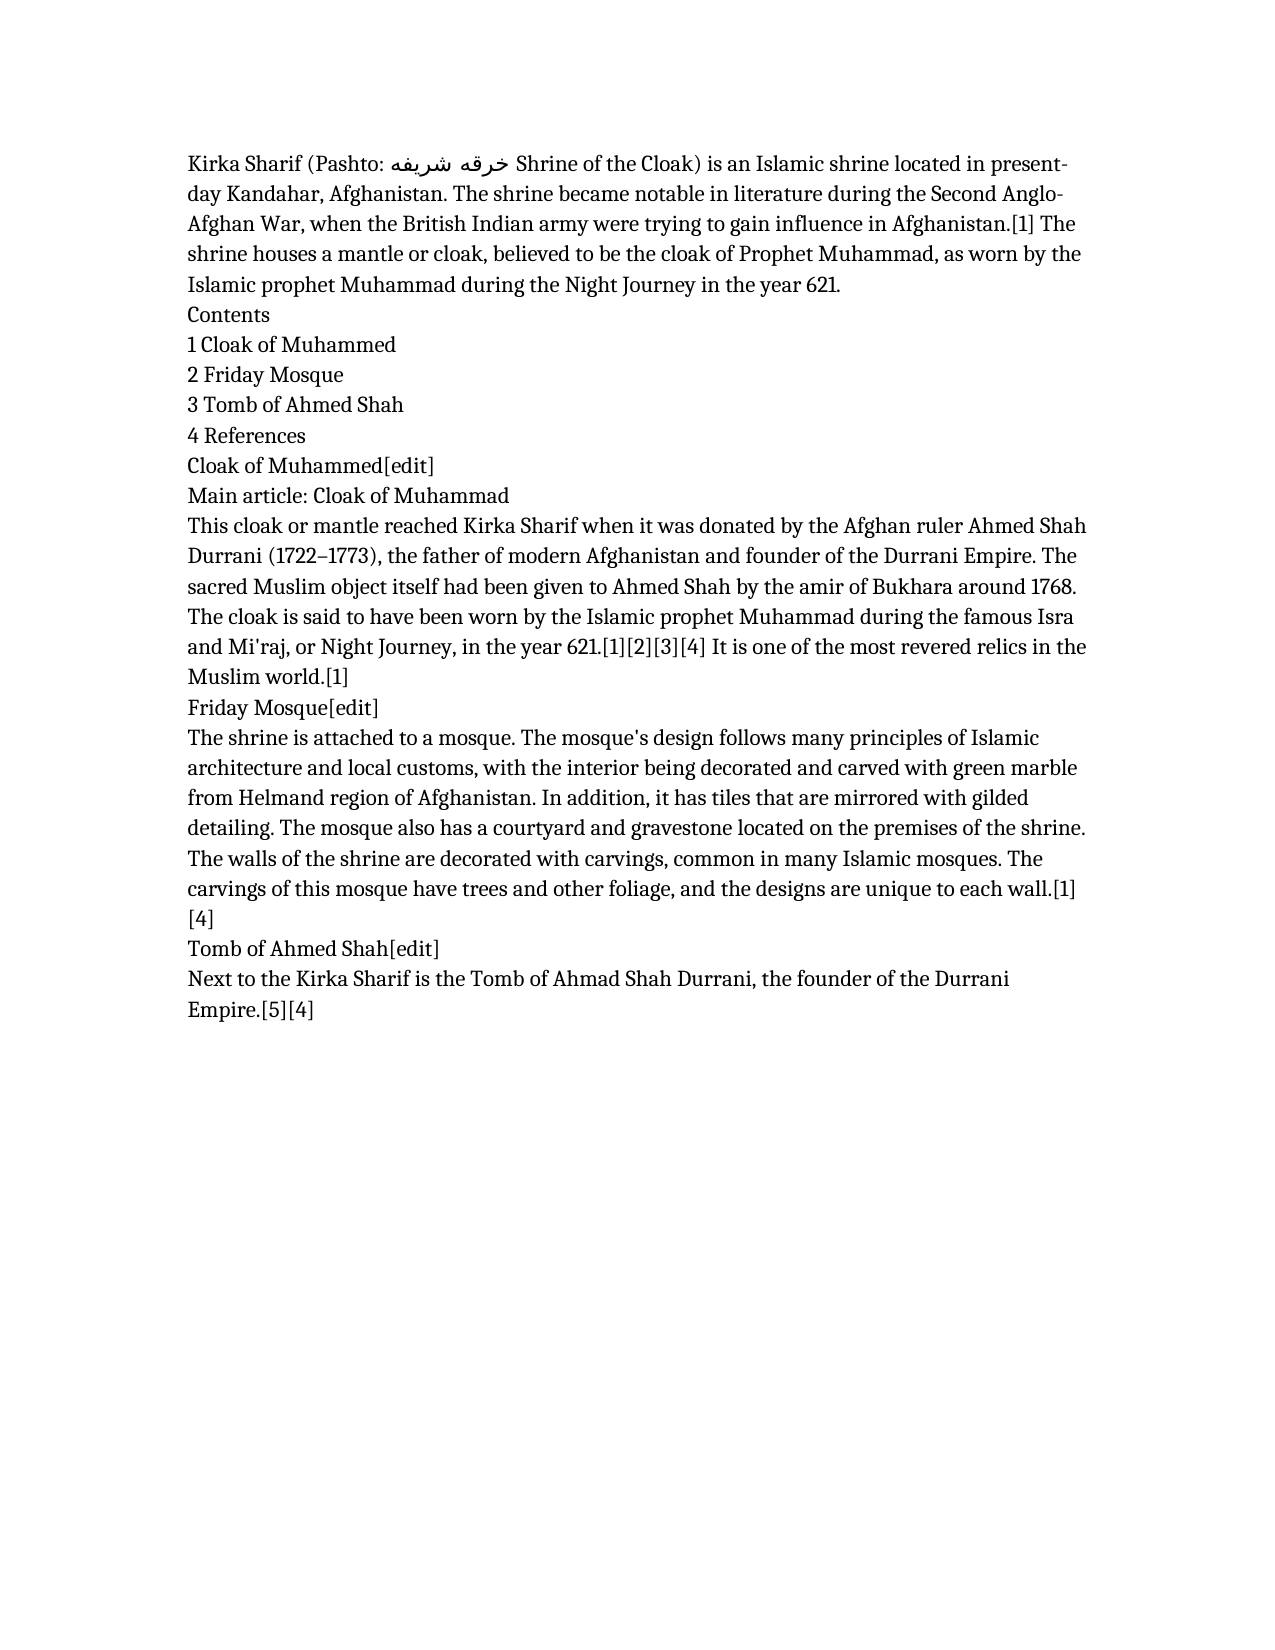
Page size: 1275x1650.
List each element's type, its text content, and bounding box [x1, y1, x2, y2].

text Kirka Sharif (Pashto: خرقه شريفه Shrine of the Cloak) is an Islamic shrine located in present-day Kandahar, Afghanistan. The shrine became notable in literature during the Second Anglo-Afghan War, when the British Indian army were trying to gain influence in Afghanistan.[1] The shrine houses a mantle or cloak, believed to be the cloak of Prophet Muhammad, as worn by the Islamic prophet Muhammad during the Night Journey in the year 621. Contents 1 Cloak of Muhammed 2 Friday Mosque 3 Tomb of Ahmed Shah 4 References Cloak of Muhammed[edit] Main article: Cloak of Muhammad This cloak or mantle reached Kirka Sharif when it was donated by the Afghan ruler Ahmed Shah Durrani (1722–1773), the father of modern Afghanistan and founder of the Durrani Empire. The sacred Muslim object itself had been given to Ahmed Shah by the amir of Bukhara around 1768. The cloak is said to have been worn by the Islamic prophet Muhammad during the famous Isra and Mi'raj, or Night Journey, in the year 621.[1][2][3][4] It is one of the most revered relics in the Muslim world.[1] Friday Mosque[edit] The shrine is attached to a mosque. The mosque's design follows many principles of Islamic architecture and local customs, with the interior being decorated and carved with green marble from Helmand region of Afghanistan. In addition, it has tiles that are mirrored with gilded detailing. The mosque also has a courtyard and gravestone located on the premises of the shrine. The walls of the shrine are decorated with carvings, common in many Islamic mosques. The carvings of this mosque have trees and other foliage, and the designs are unique to each wall.[1][4] Tomb of Ahmed Shah[edit] Next to the Kirka Sharif is the Tomb of Ahmad Shah Durrani, the founder of the Durrani Empire.[5][4] [187, 150, 1087, 1023]
